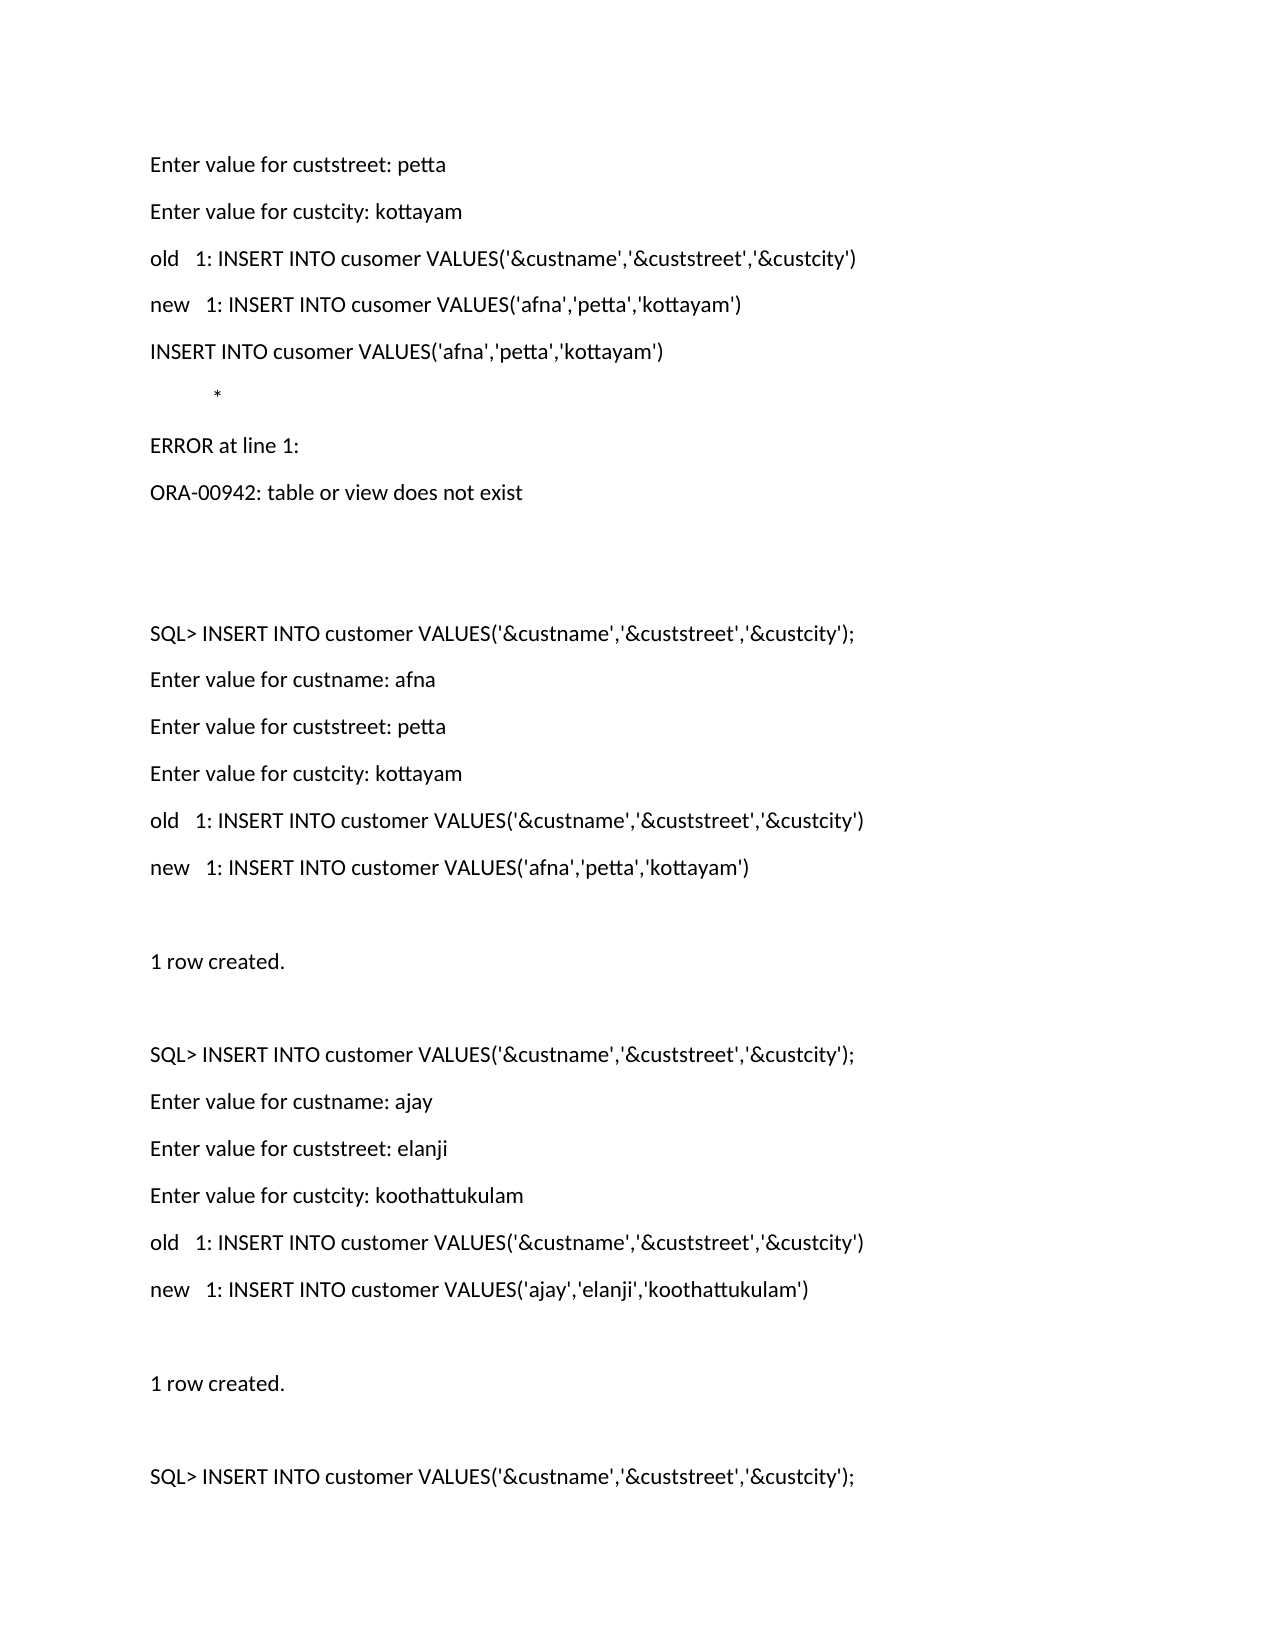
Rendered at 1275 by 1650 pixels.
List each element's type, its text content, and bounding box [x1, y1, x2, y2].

text Enter value for custcity: koothattukulam [150, 1181, 1125, 1209]
text SQL> INSERT INTO customer VALUES('&custname','&custstreet','&custcity'); [150, 619, 1125, 647]
text SQL> INSERT INTO customer VALUES('&custname','&custstreet','&custcity'); [150, 1462, 1125, 1491]
text 1 row created. [150, 947, 1125, 975]
text Enter value for custname: afna [150, 666, 1125, 694]
text 1 row created. [150, 1369, 1125, 1397]
text new 1: INSERT INTO cusomer VALUES('afna','petta','kottayam') [150, 291, 1125, 319]
text old 1: INSERT INTO customer VALUES('&custname','&custstreet','&custcity') [150, 806, 1125, 834]
text Enter value for custcity: kottayam [150, 759, 1125, 787]
text Enter value for custcity: kottayam [150, 197, 1125, 225]
text new 1: INSERT INTO customer VALUES('afna','petta','kottayam') [150, 853, 1125, 881]
text Enter value for custstreet: petta [150, 712, 1125, 741]
text ERROR at line 1: [150, 431, 1125, 459]
text old 1: INSERT INTO customer VALUES('&custname','&custstreet','&custcity') [150, 1228, 1125, 1256]
text SQL> INSERT INTO customer VALUES('&custname','&custstreet','&custcity'); [150, 1041, 1125, 1069]
text new 1: INSERT INTO customer VALUES('ajay','elanji','koothattukulam') [150, 1275, 1125, 1303]
text INSERT INTO cusomer VALUES('afna','petta','kottayam') [150, 337, 1125, 366]
text ORA-00942: table or view does not exist [150, 478, 1125, 506]
text Enter value for custstreet: elanji [150, 1134, 1125, 1162]
text old 1: INSERT INTO cusomer VALUES('&custname','&custstreet','&custcity') [150, 244, 1125, 272]
text Enter value for custname: ajay [150, 1087, 1125, 1116]
text * [150, 384, 1125, 412]
text Enter value for custstreet: petta [150, 150, 1125, 178]
